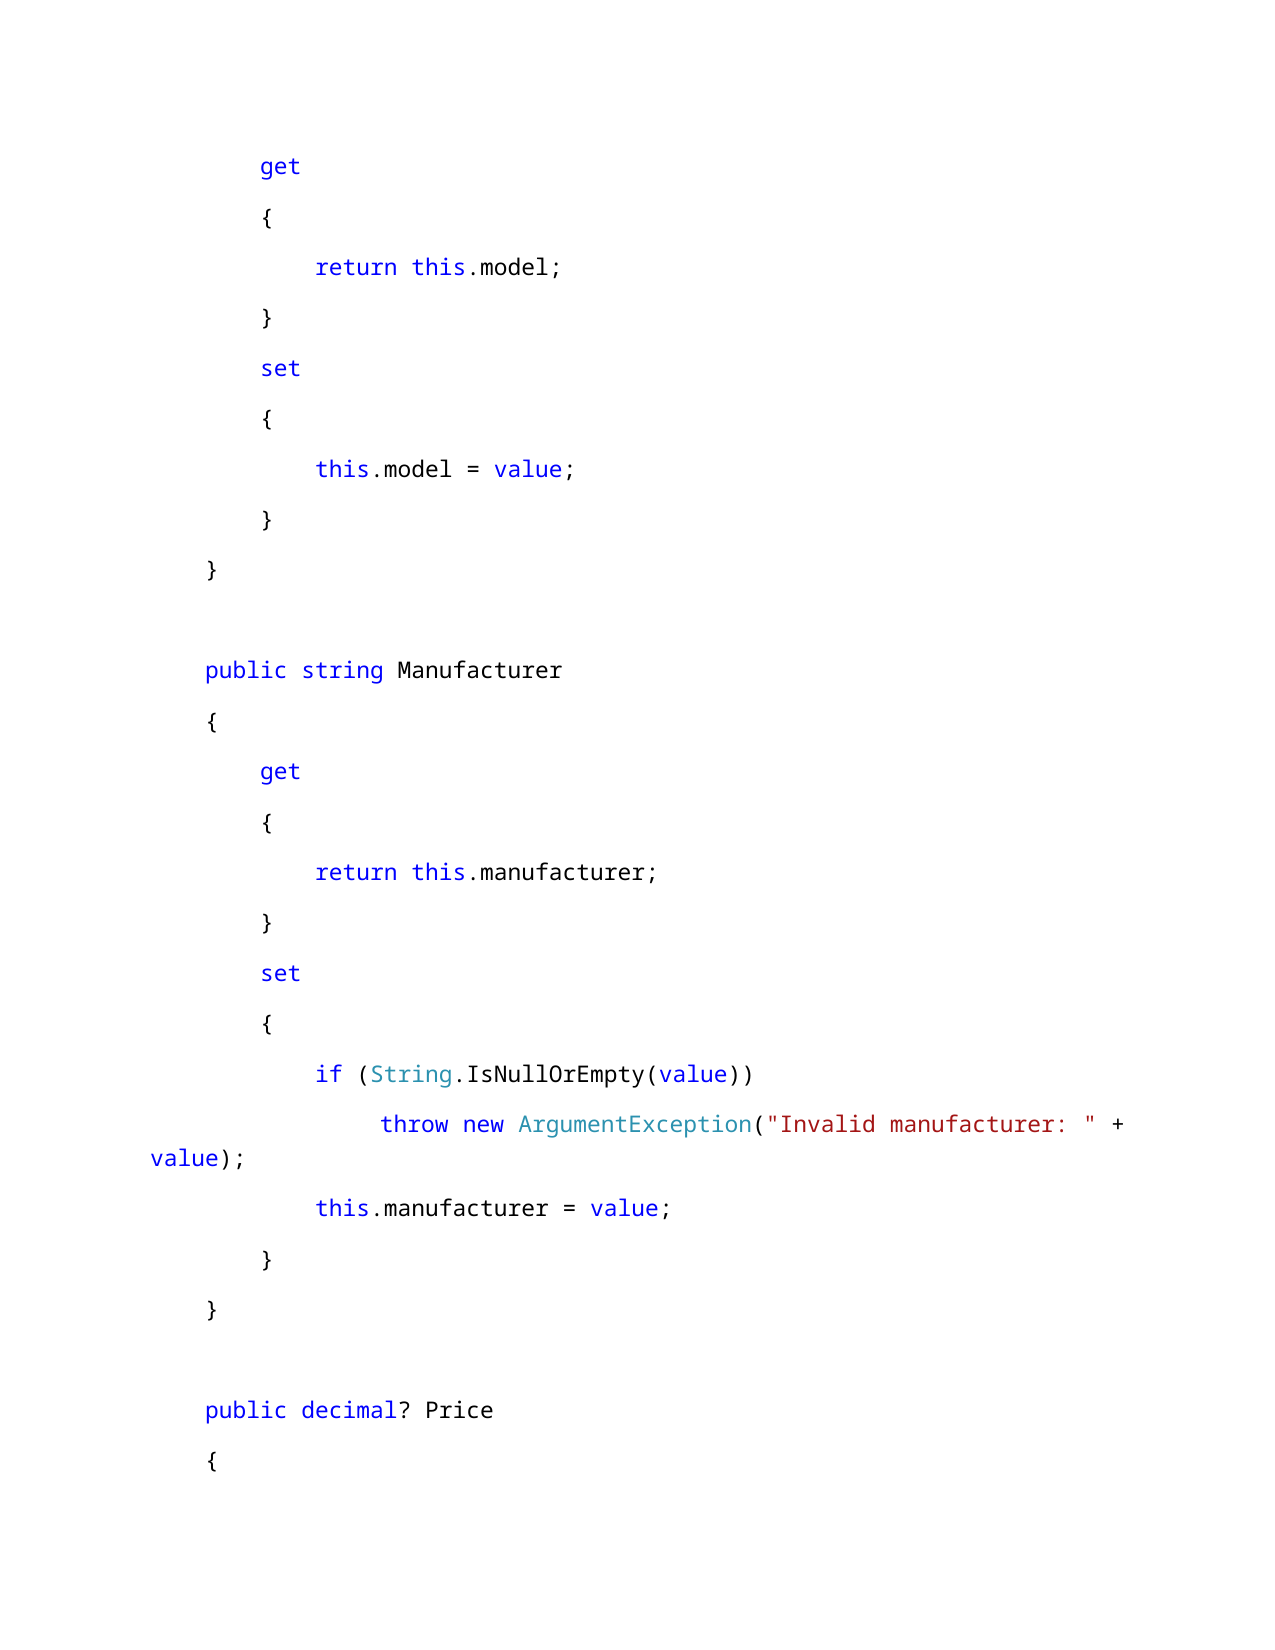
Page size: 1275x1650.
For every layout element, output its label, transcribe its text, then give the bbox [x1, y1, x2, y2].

text return this.model; [150, 251, 1125, 282]
text set [150, 957, 1125, 988]
text } [150, 1242, 1125, 1274]
text { [150, 402, 1125, 433]
text } [150, 906, 1125, 937]
text get [150, 150, 1125, 181]
text this.manufacturer = value; [150, 1192, 1125, 1223]
text throw new ArgumentException("Invalid manufacturer: " + value); [150, 1108, 1125, 1173]
text public string Manufacturer [150, 654, 1125, 685]
text { [150, 200, 1125, 232]
text } [150, 301, 1125, 332]
text public decimal? Price [150, 1394, 1125, 1425]
text this.model = value; [150, 452, 1125, 484]
text { [150, 1007, 1125, 1038]
text return this.manufacturer; [150, 856, 1125, 887]
text { [150, 805, 1125, 837]
text set [150, 352, 1125, 383]
text get [150, 755, 1125, 786]
text } [150, 553, 1125, 584]
text { [150, 704, 1125, 736]
text } [150, 1293, 1125, 1324]
text } [150, 503, 1125, 534]
text if (String.IsNullOrEmpty(value)) [150, 1057, 1125, 1089]
text { [150, 1444, 1125, 1475]
